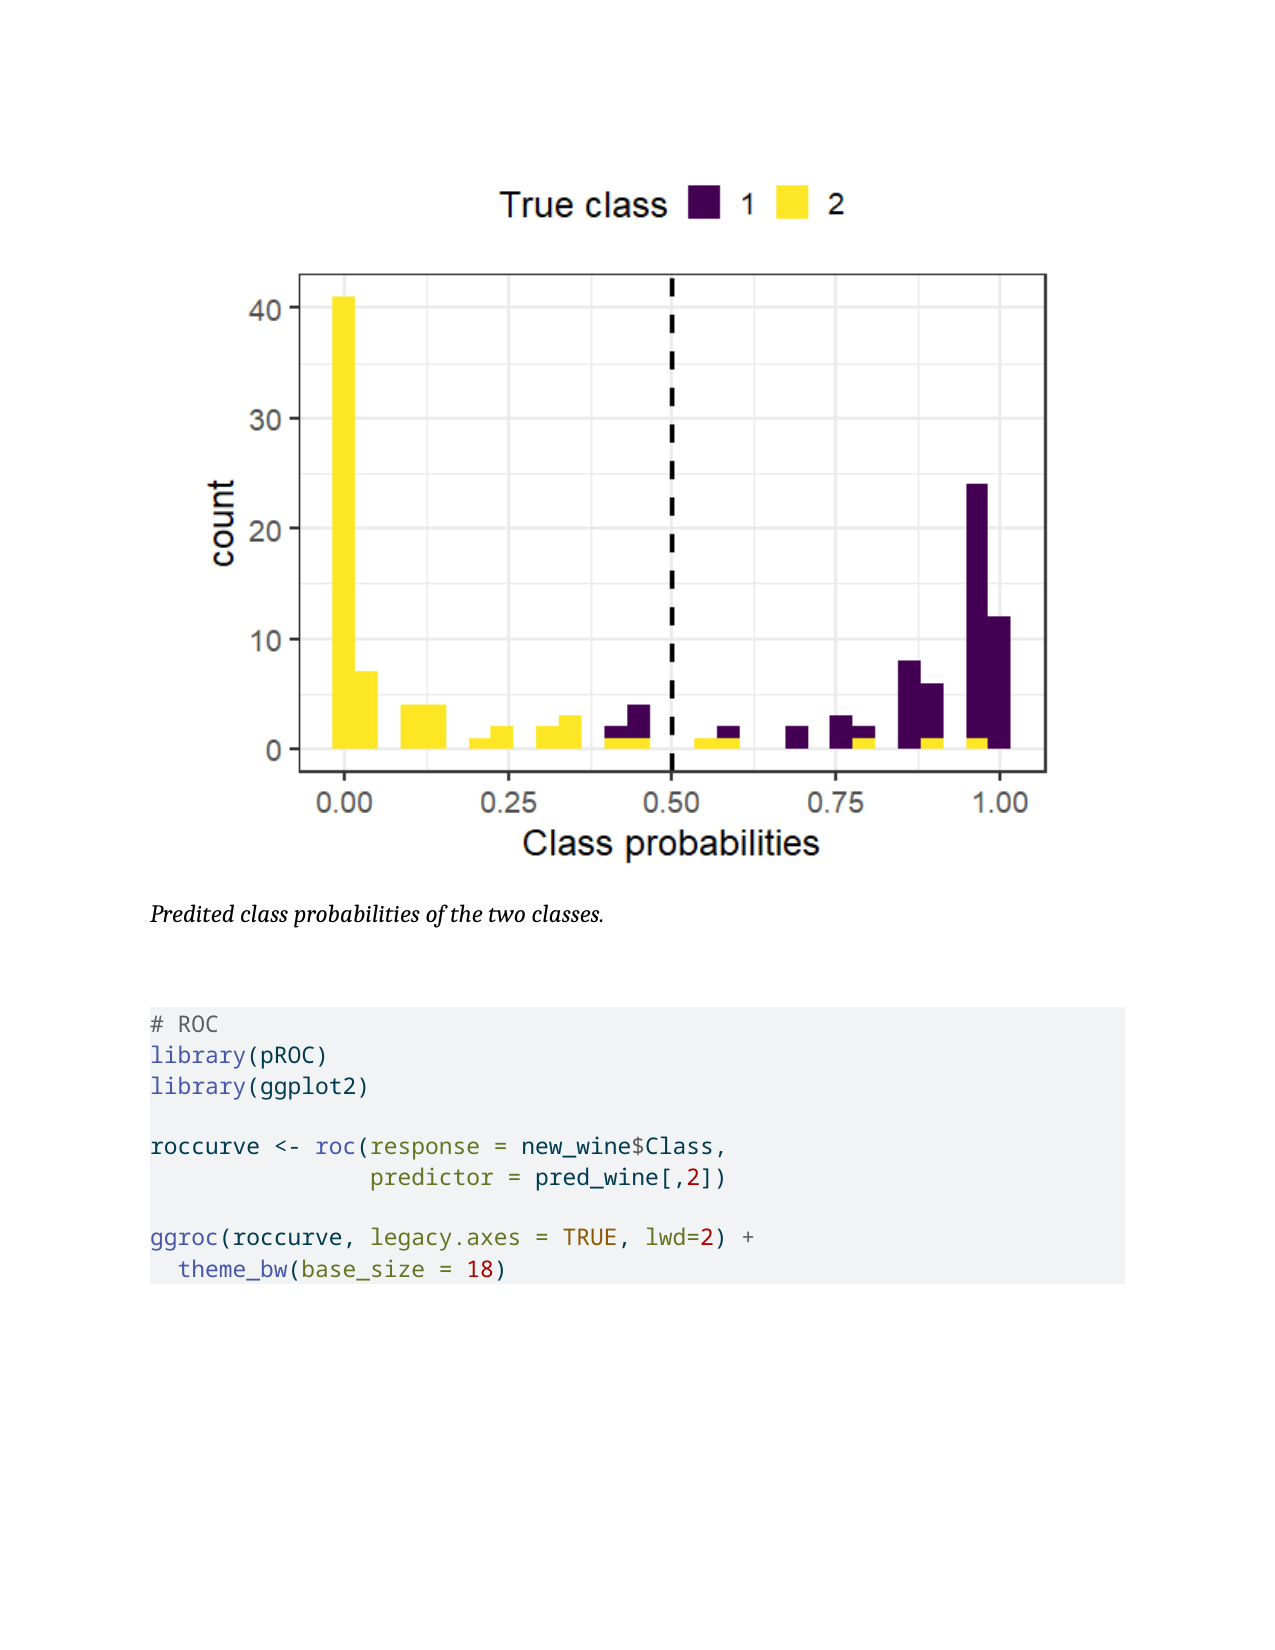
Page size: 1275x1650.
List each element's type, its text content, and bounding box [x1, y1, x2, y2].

table_header Predited class probabilities of the two classes. [139, 150, 1114, 941]
text # ROC library(pROC) library(ggplot2) roccurve <- roc(response = new_wine$Class, predictor = pred_wine[,2]) ggroc(roccurve, legacy.axes = TRUE, lwd=2) + theme_bw(base_size = 18) [150, 1007, 1125, 1284]
picture [188, 150, 1064, 880]
